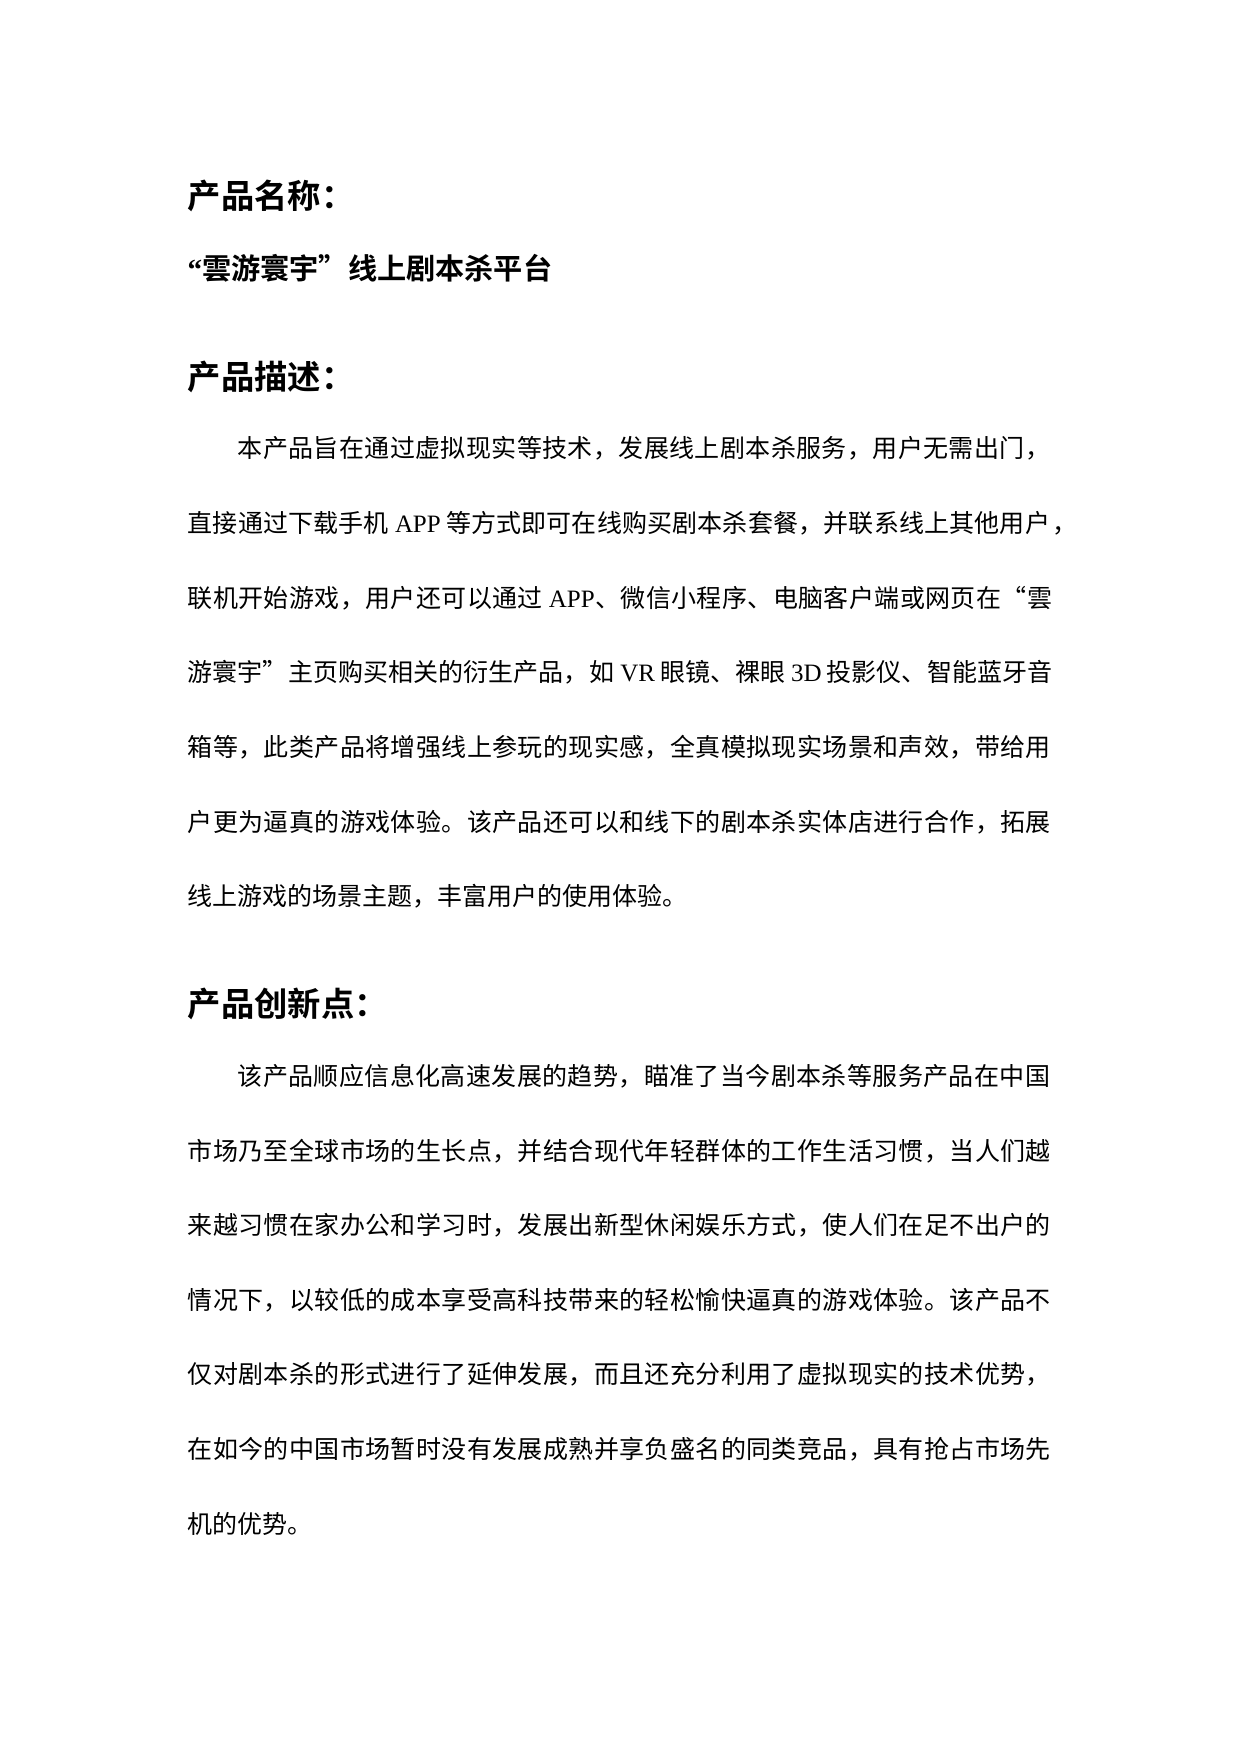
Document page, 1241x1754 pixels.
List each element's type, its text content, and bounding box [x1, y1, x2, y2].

text 该产品顺应信息化高速发展的趋势，瞄准了当今剧本杀等服务产品在中国市场乃至全球市场的生长点，并结合现代年轻群体的工作生活习惯，当人们越来越习惯在家办公和学习时，发展出新型休闲娱乐方式，使人们在足不出户的情况下，以较低的成本享受高科技带来的轻松愉快逼真的游戏体验。该产品不仅对剧本杀的形式进行了延伸发展，而且还充分利用了虚拟现实的技术优势，在如今的中国市场暂时没有发展成熟并享负盛名的同类竞品，具有抢占市场先机的优势。 [187, 1042, 1053, 1555]
text 本产品旨在通过虚拟现实等技术，发展线上剧本杀服务，用户无需出门，直接通过下载手机APP等方式即可在线购买剧本杀套餐，并联系线上其他用户，联机开始游戏，用户还可以通过APP、微信小程序、电脑客户端或网页在“雲游寰宇”主页购买相关的衍生产品，如VR眼镜、裸眼3D投影仪、智能蓝牙音箱等，此类产品将增强线上参玩的现实感，全真模拟现实场景和声效，带给用户更为逼真的游戏体验。该产品还可以和线下的剧本杀实体店进行合作，拓展线上游戏的场景主题，丰富用户的使用体验。 [187, 414, 1053, 927]
text 产品名称： [187, 162, 1053, 227]
text 产品创新点： [187, 970, 1053, 1035]
text 产品描述： [187, 342, 1053, 407]
text “雲游寰宇”线上剧本杀平台 [187, 234, 1053, 299]
